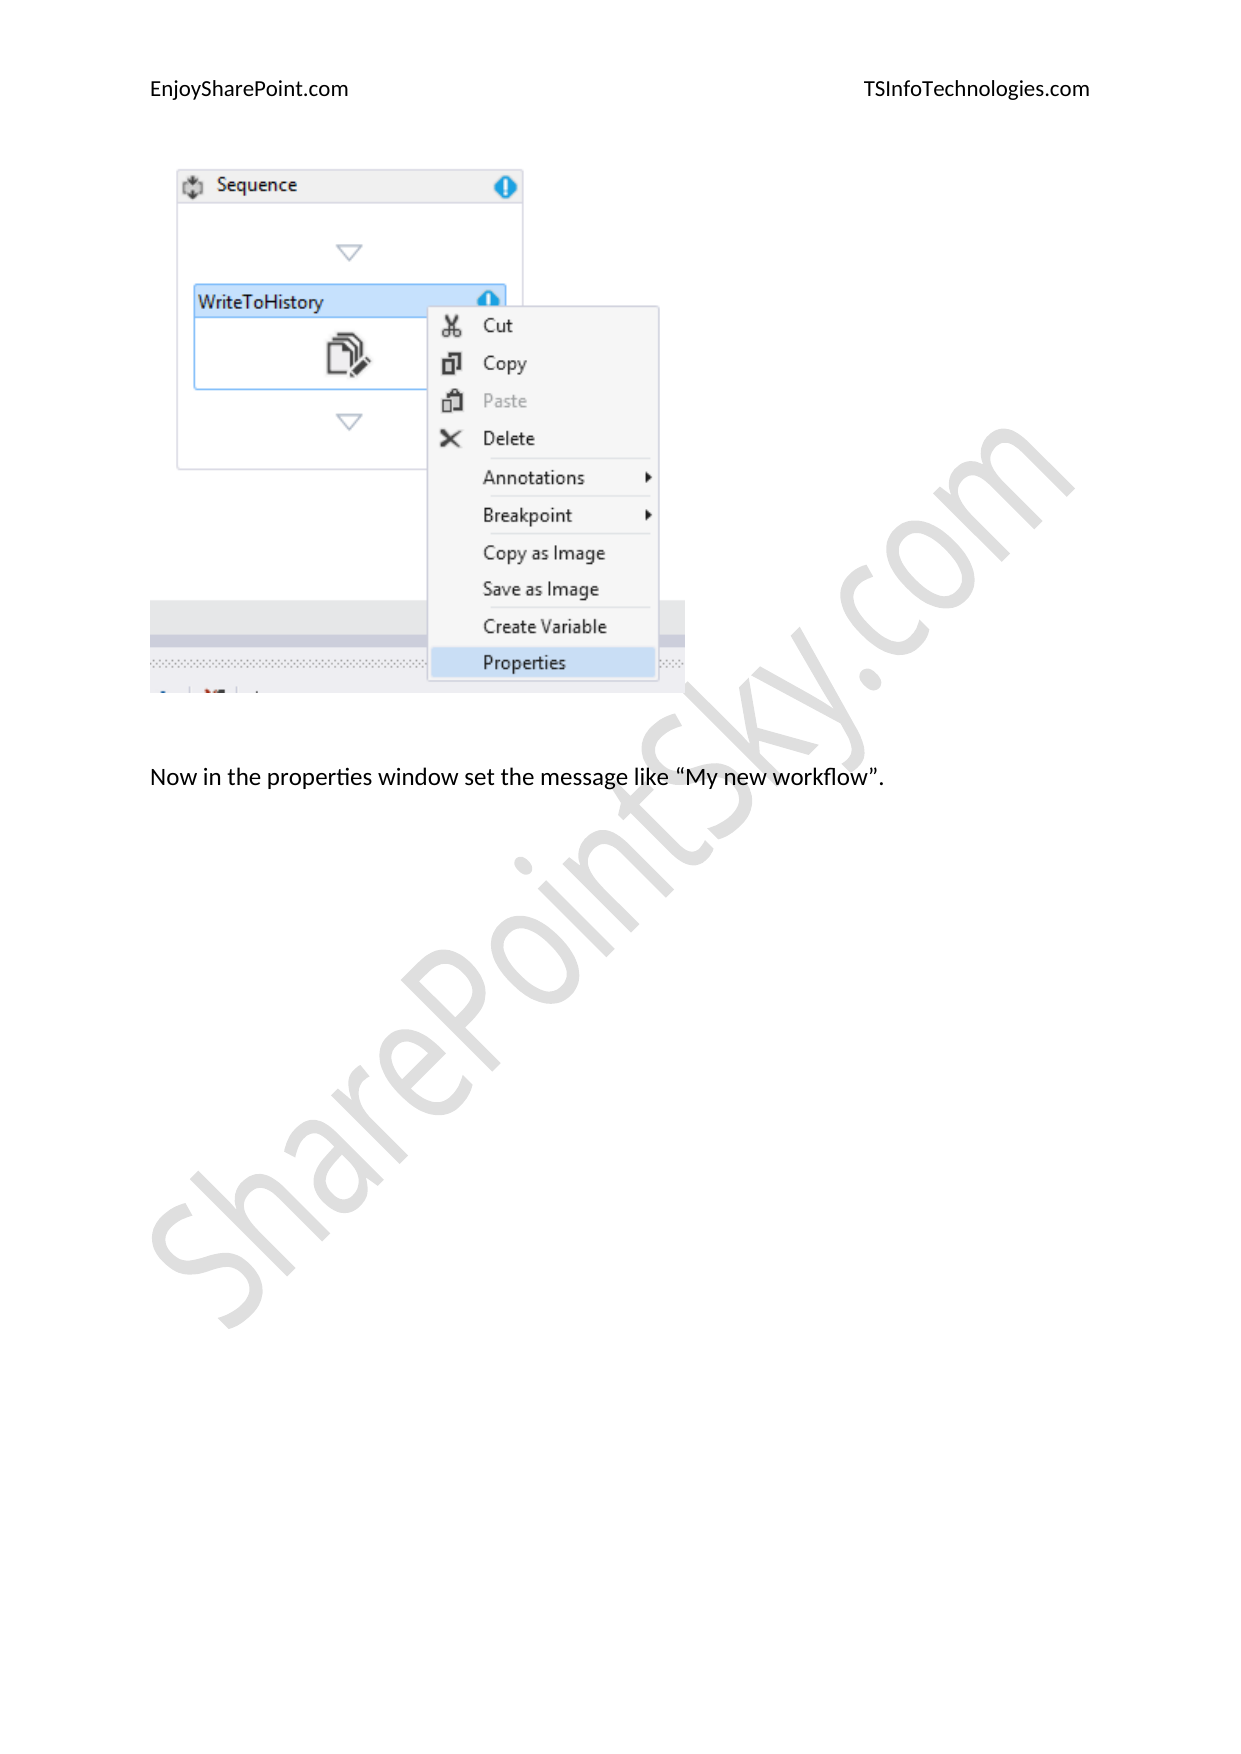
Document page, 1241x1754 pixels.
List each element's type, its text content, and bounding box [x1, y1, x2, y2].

text Now in the properties window set the message like “My new workflow”. [150, 761, 1090, 791]
picture [150, 150, 685, 693]
